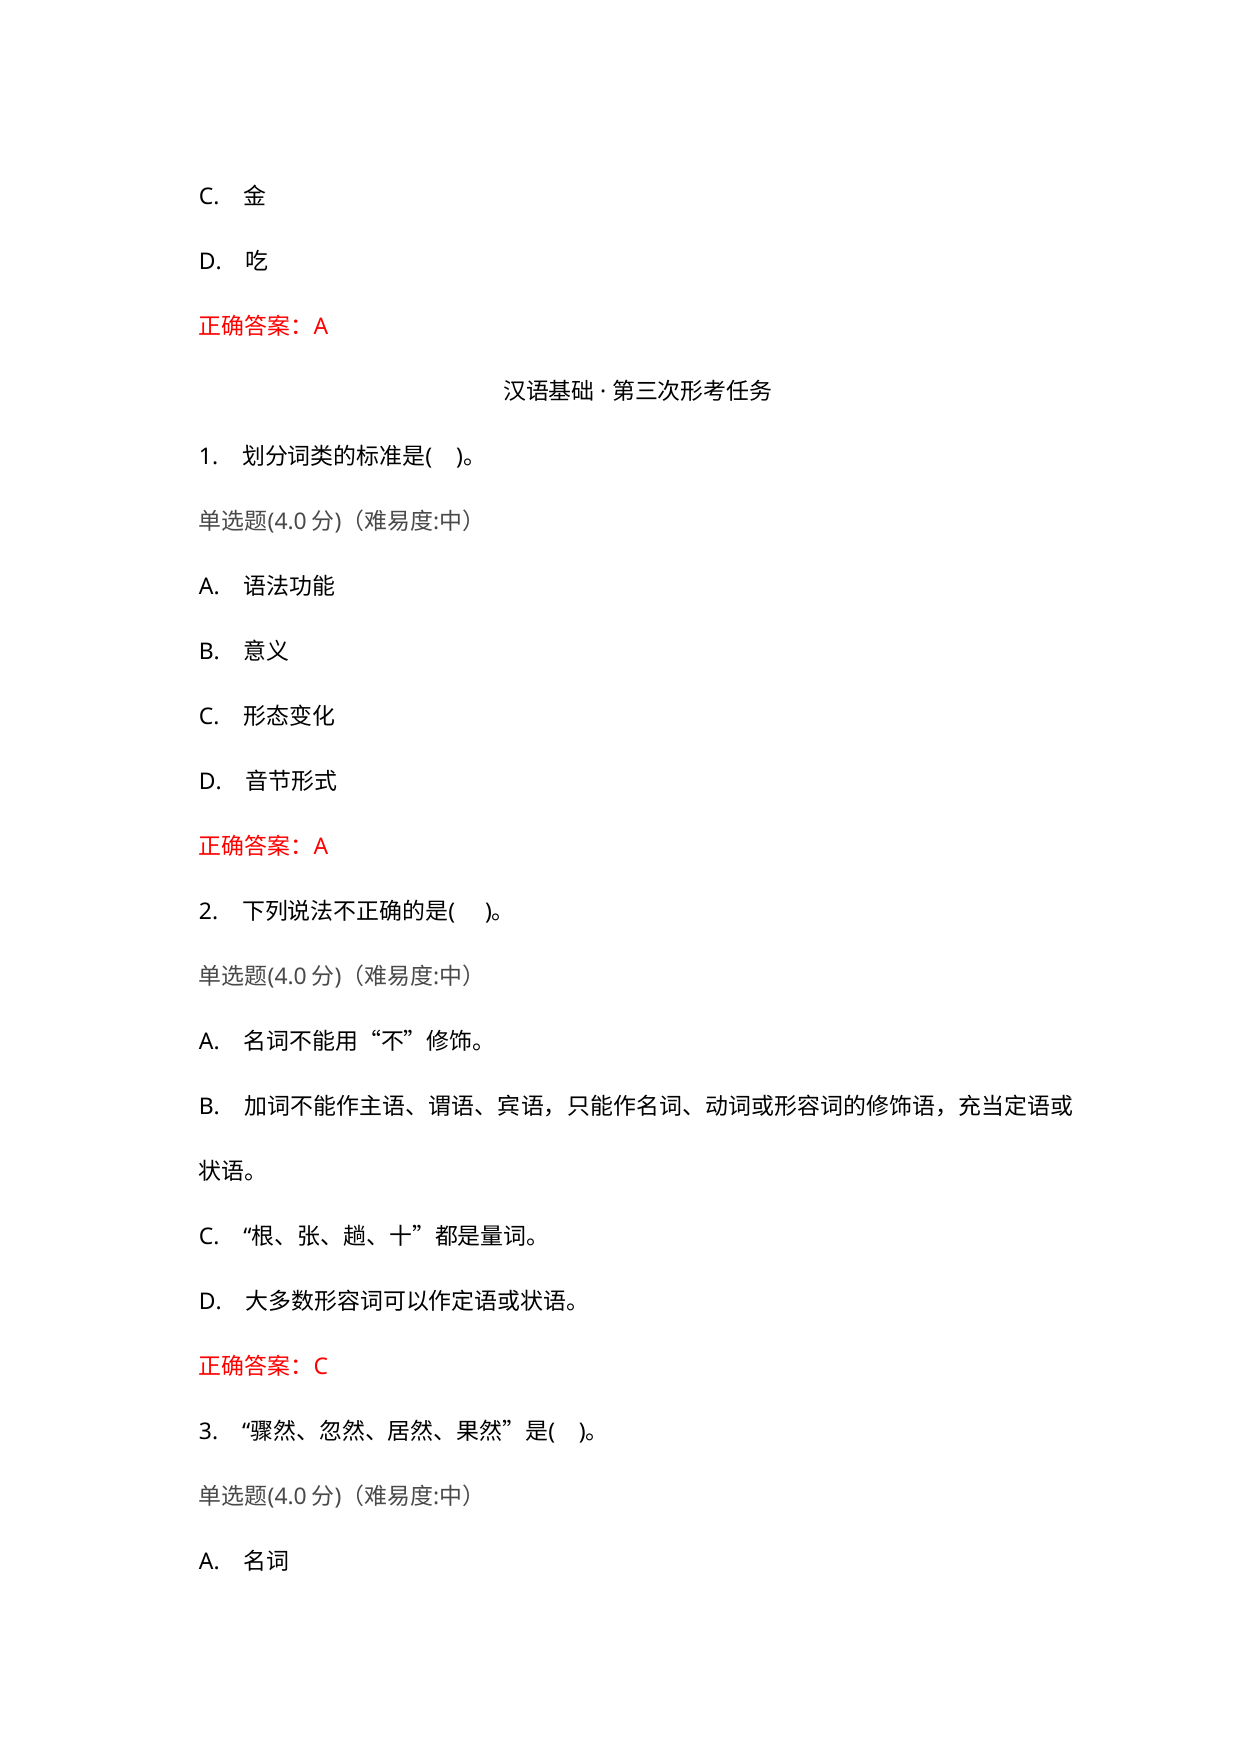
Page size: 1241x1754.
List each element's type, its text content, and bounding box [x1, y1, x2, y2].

table_cell 正确答案：C [188, 1332, 1087, 1397]
table_cell 汉语基础 · 第三次形考任务 [188, 357, 1087, 422]
table_cell B. 加词不能作主语、谓语、宾语，只能作名词、动词或形容词的修饰语，充当定语或状语。 [188, 1072, 1087, 1202]
table_cell 1. 划分词类的标准是( )。 [188, 422, 1087, 487]
table_cell 单选题(4.0分)（难易度:中） [188, 942, 1087, 1007]
table_cell C. “根、张、趟、十”都是量词。 [188, 1202, 1087, 1267]
table_cell D. 音节形式 [188, 747, 1087, 812]
table_cell D. 吃 [188, 227, 1087, 292]
table_cell B. 意义 [188, 617, 1087, 682]
table_cell 2. 下列说法不正确的是( )。 [188, 877, 1087, 942]
table_cell C. 形态变化 [188, 682, 1087, 747]
table_cell A. 语法功能 [188, 552, 1087, 617]
table_cell 正确答案：A [188, 292, 1087, 357]
table_cell A. 名词不能用“不”修饰。 [188, 1007, 1087, 1072]
table_cell 单选题(4.0分)（难易度:中） [188, 487, 1087, 552]
table_cell D. 大多数形容词可以作定语或状语。 [188, 1267, 1087, 1332]
table_cell C. 金 [188, 162, 1087, 227]
table_cell 3. “骤然、忽然、居然、果然”是( )。 [188, 1397, 1087, 1462]
table_cell 单选题(4.0分)（难易度:中） [188, 1462, 1087, 1527]
table_cell A. 名词 [188, 1527, 1087, 1592]
table_cell 正确答案：A [188, 812, 1087, 877]
